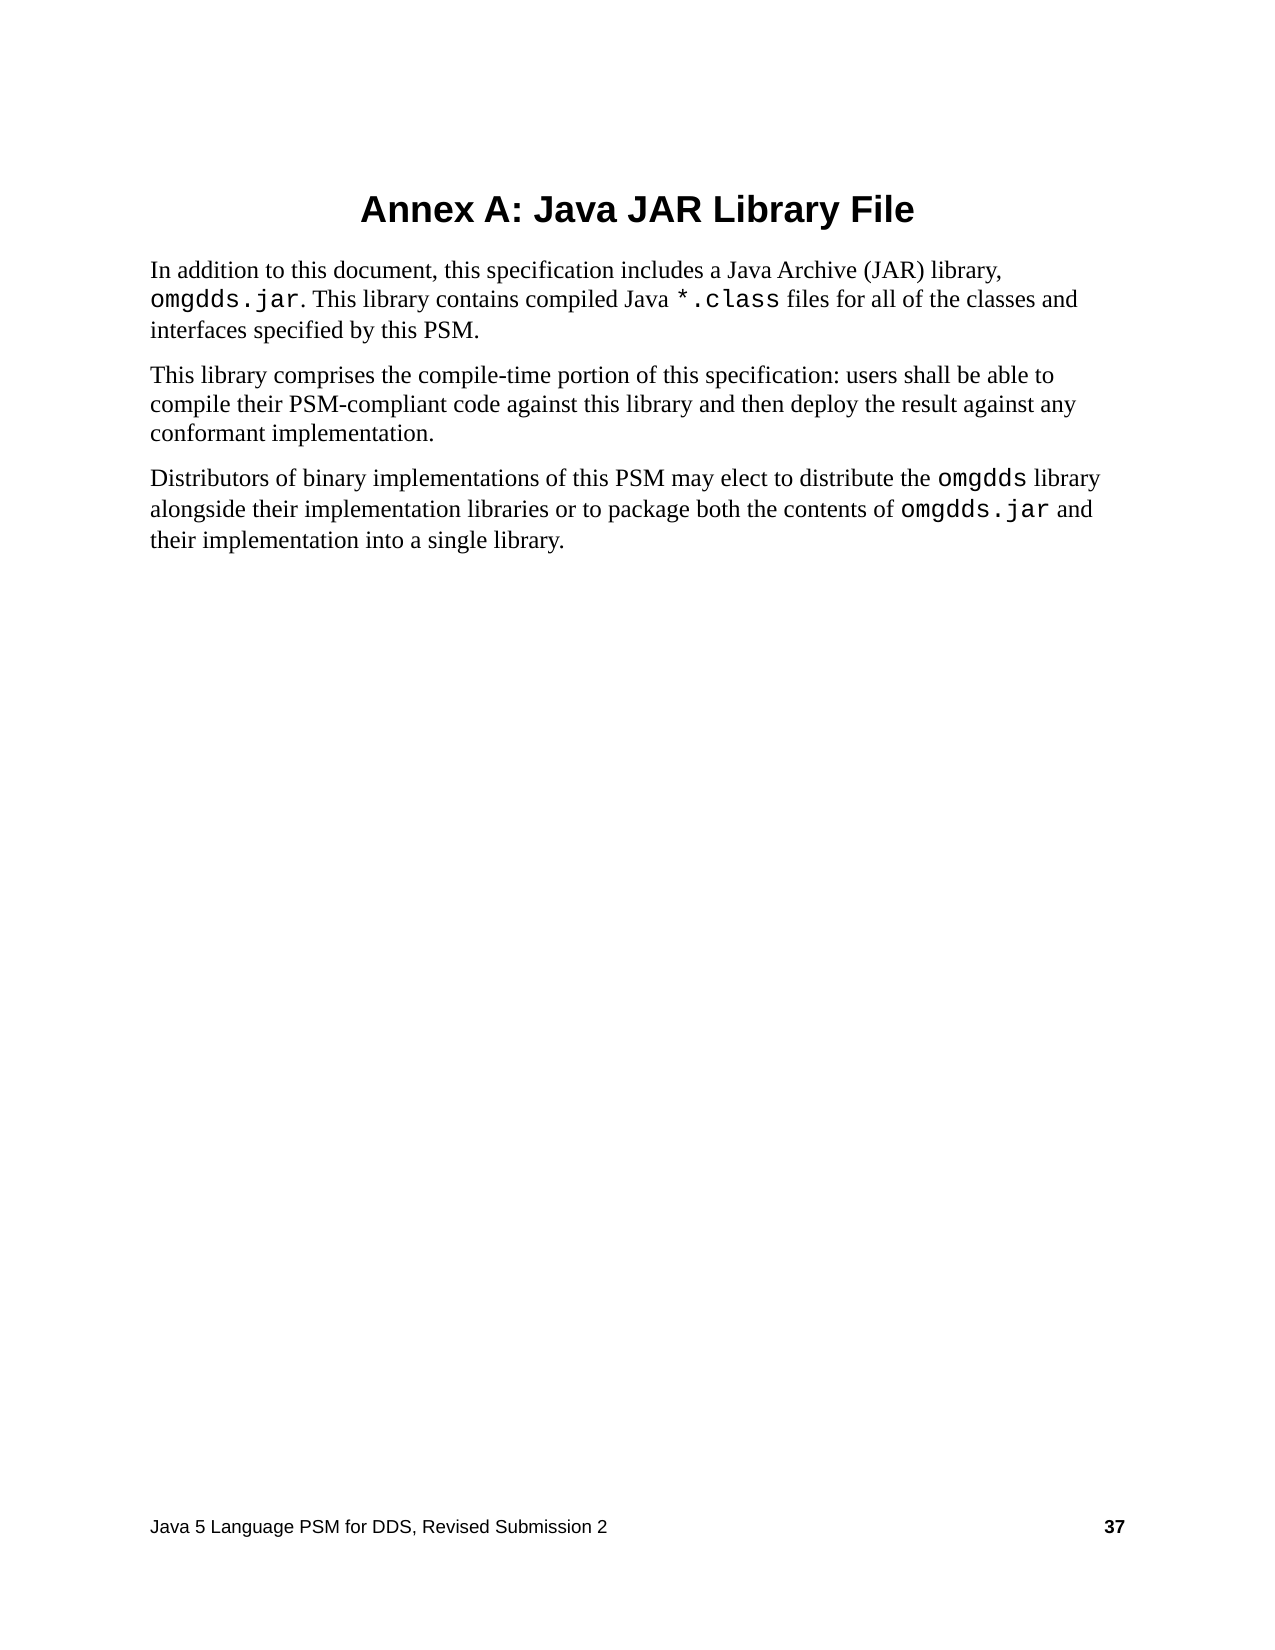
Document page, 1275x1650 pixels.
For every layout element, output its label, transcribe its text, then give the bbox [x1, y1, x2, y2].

text This library comprises the compile-time portion of this specification: users shall be able to compile their PSM-compliant code against this library and then deploy the result against any conformant implementation. [150, 360, 1125, 447]
subtitle Annex A: Java JAR Library File [150, 187, 1125, 231]
text In addition to this document, this specification includes a Java Archive (JAR) library, omgdds.jar. This library contains compiled Java *.class files for all of the classes and interfaces specified by this PSM. [150, 256, 1125, 344]
text Distributors of binary implementations of this PSM may elect to distribute the omgdds library alongside their implementation libraries or to package both the contents of omgdds.jar and their implementation into a single library. [150, 463, 1125, 553]
